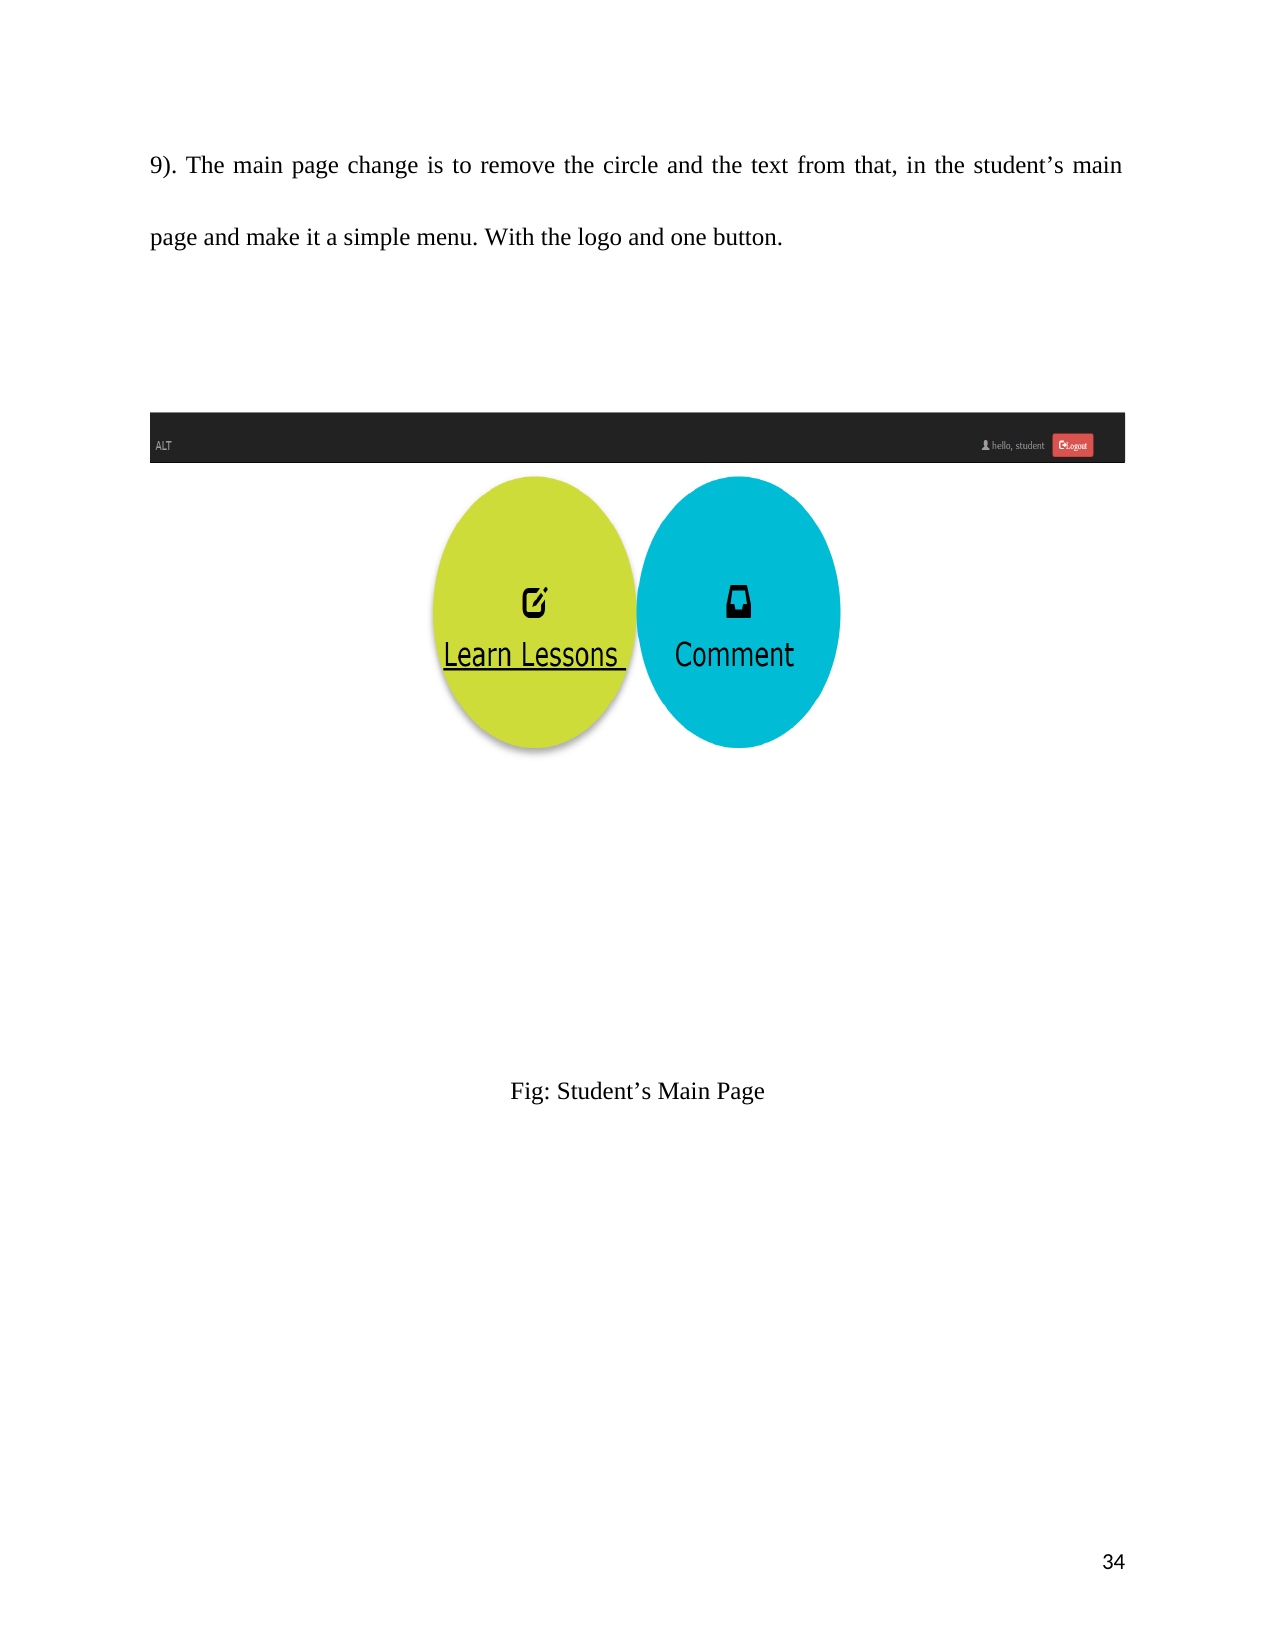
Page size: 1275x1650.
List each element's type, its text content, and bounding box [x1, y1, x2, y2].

text 9). The main page change is to remove the circle and the text from that, in the student’s main page and make it a simple menu. With the logo and one button. [150, 150, 1125, 251]
text Fig: Student’s Main Page [150, 1076, 1125, 1105]
picture [150, 398, 1125, 1018]
